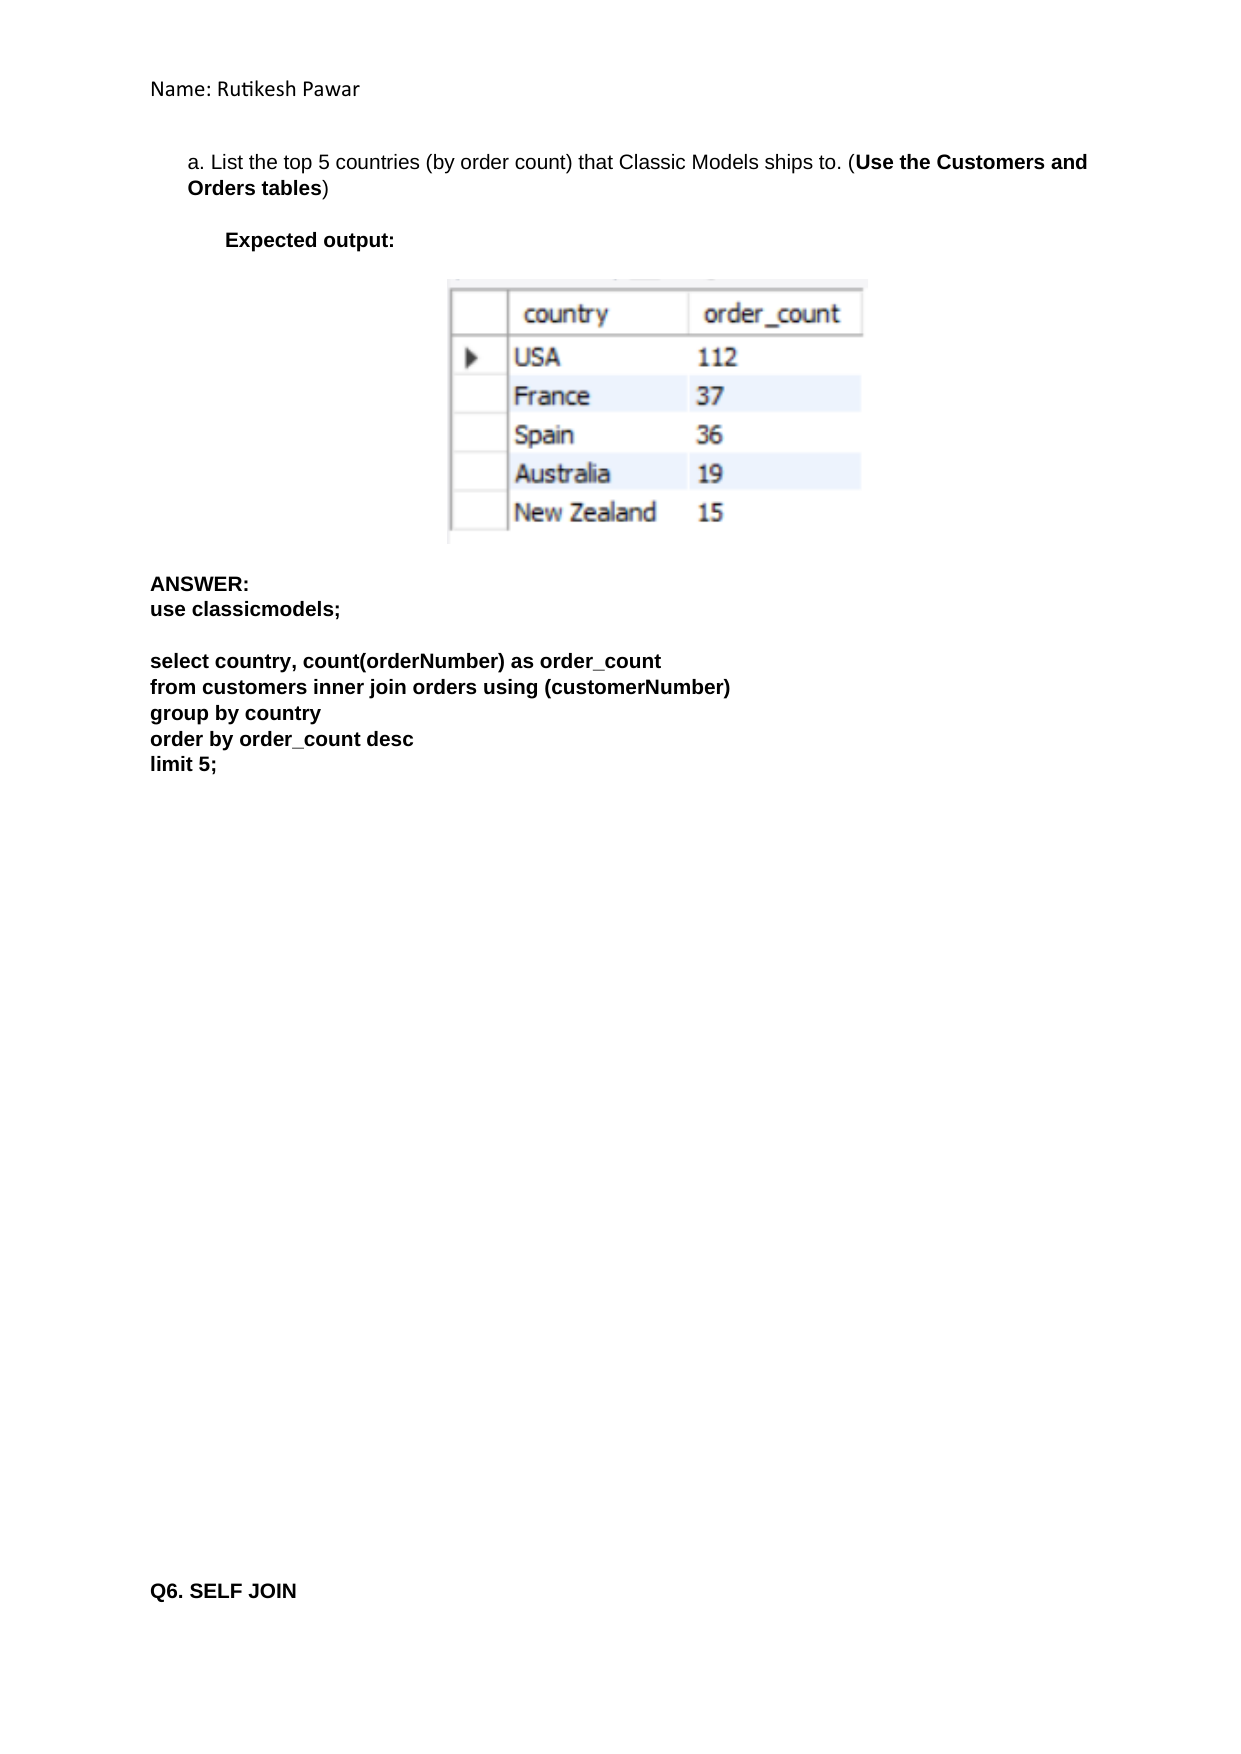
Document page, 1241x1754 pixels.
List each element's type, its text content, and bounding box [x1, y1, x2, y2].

text a. List the top 5 countries (by order count) that Classic Models ships to. (Use the Customers and Orders tables) [187, 150, 1090, 200]
text use classicmodels; [150, 597, 1090, 621]
text ANSWER: [150, 571, 1090, 595]
text Q6. SELF JOIN [150, 1579, 1090, 1603]
picture [447, 279, 869, 544]
text select country, count(orderNumber) as order_count [150, 649, 1090, 673]
text limit 5; [150, 752, 1090, 776]
text group by country [150, 701, 1090, 724]
text from customers inner join orders using (customerNumber) [150, 675, 1090, 699]
text order by order_count desc [150, 726, 1090, 750]
text Expected output: [225, 227, 1090, 251]
